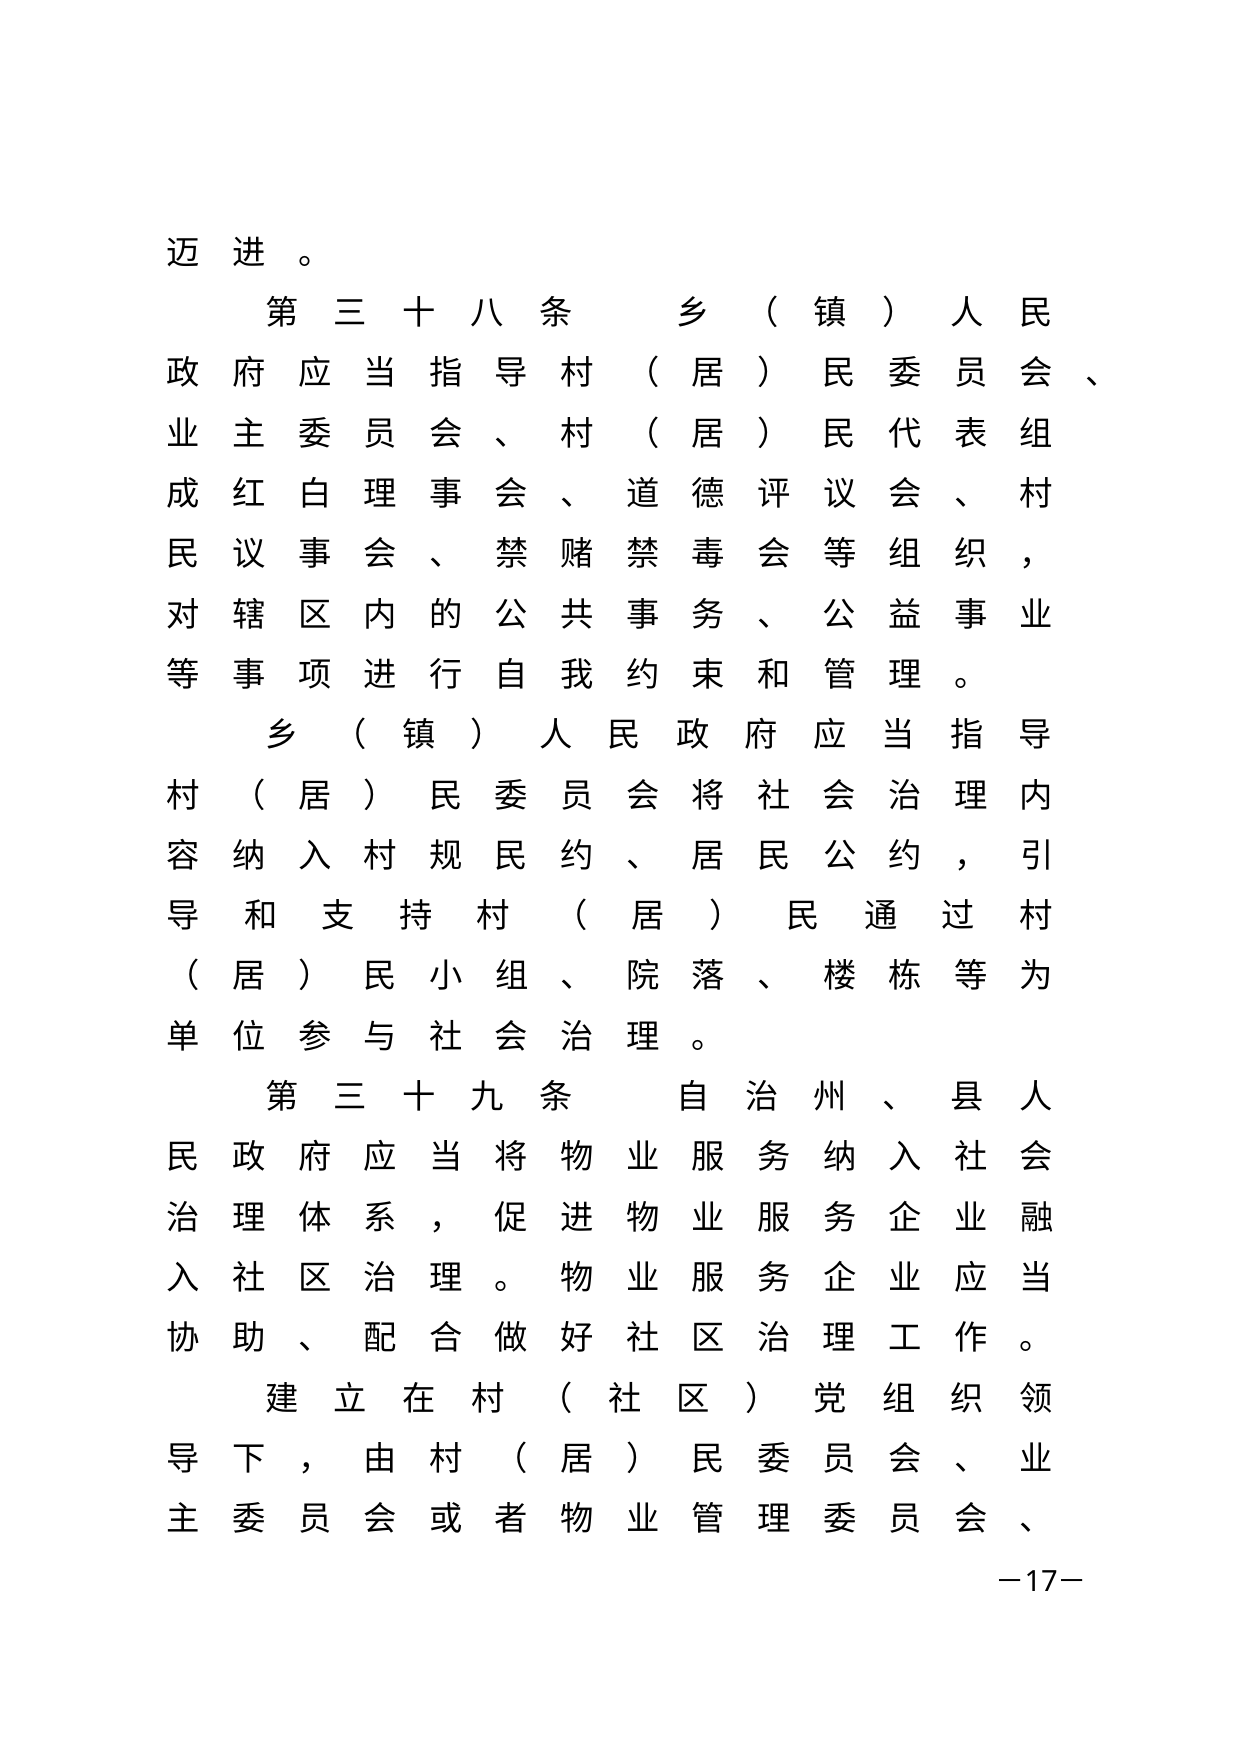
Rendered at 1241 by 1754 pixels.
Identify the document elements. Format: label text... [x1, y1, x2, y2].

text 第三十八条 乡（镇）人民政府应当指导村（居）民委员会、业主委员会、村（居）民代表组成红白理事会、道德评议会、村民议事会、禁赌禁毒会等组织，对辖区内的公共事务、公益事业等事项进行自我约束和管理。 [167, 280, 1085, 702]
text 乡（镇）人民政府应当指导村（居）民委员会将社会治理内容纳入村规民约、居民公约，引导和支持村（居）民通过村（居）民小组、院落、楼栋等为单位参与社会治理。 [167, 702, 1085, 1064]
text 建立在村（社区）党组织领导下，由村（居）民委员会、业主委员会或者物业管理委员会、村（居）民代表组成的议事协商机制，对居住区内的公共事务、公益事业等事项进行民主协商，形成社区治理合力。 [167, 1365, 1085, 1546]
text 第三十九条 自治州、县人民政府应当将物业服务纳入社会治理体系，促进物业服务企业融入社区治理。物业服务企业应当协助、配合做好社区治理工作。 [167, 1064, 1085, 1365]
text 第三十七条 自治州、县、乡（镇）人民政府应当加强新时代爱国主义教育，传承中华优秀传统文化，弘扬“两弹一星”精神，引导各族人民在思想观念、精神情趣、生活方式上向现代化迈进。 [167, 219, 1085, 280]
